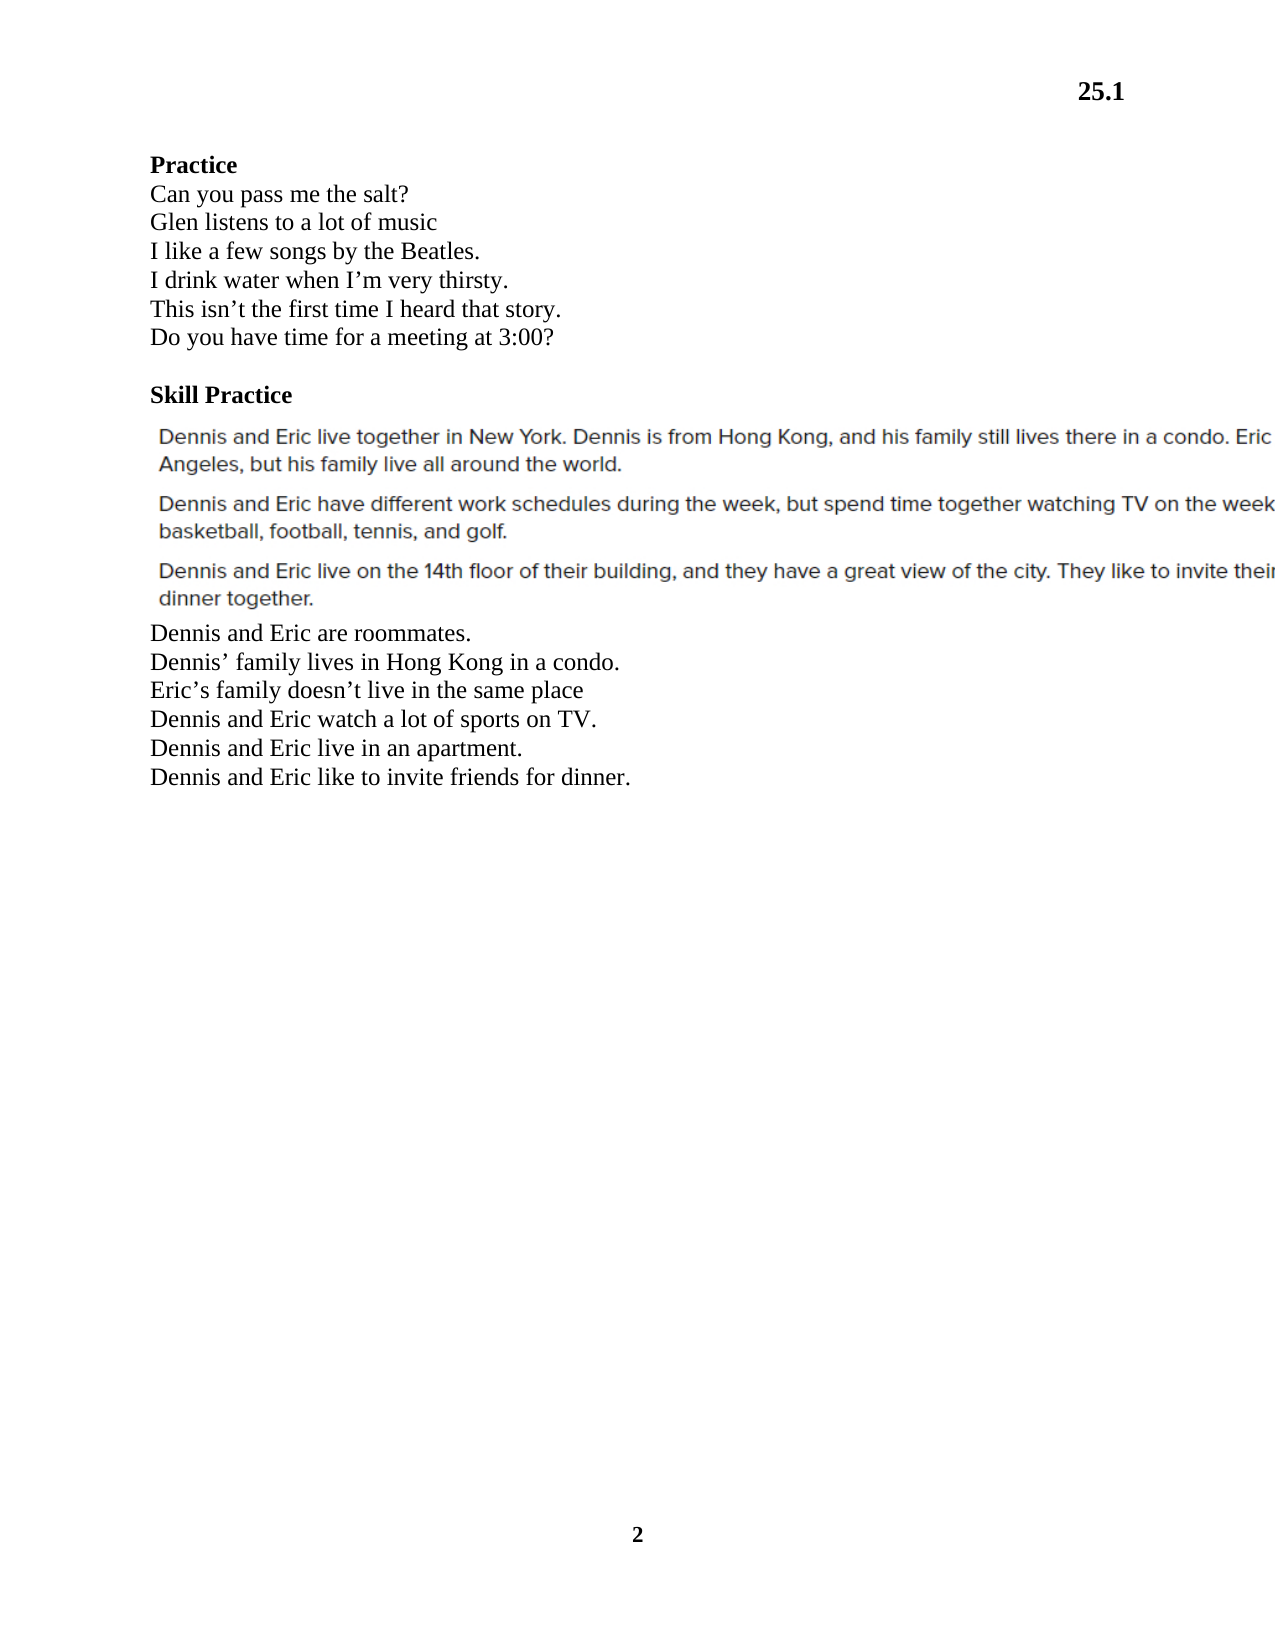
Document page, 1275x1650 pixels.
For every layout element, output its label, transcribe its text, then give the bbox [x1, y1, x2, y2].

text Skill Practice [150, 380, 1125, 408]
text Can you pass me the salt? [150, 179, 1125, 207]
text I like a few songs by the Beatles. [150, 236, 1125, 265]
picture [150, 408, 1275, 618]
text Dennis and Eric are roommates. [150, 618, 1125, 647]
text Practice [150, 150, 1125, 179]
text I drink water when I’m very thirsty. [150, 265, 1125, 294]
text This isn’t the first time I heard that story. [150, 294, 1125, 322]
text Eric’s family doesn’t live in the same place [150, 676, 1125, 704]
text Dennis’ family lives in Hong Kong in a condo. [150, 647, 1125, 676]
text Do you have time for a meeting at 3:00? [150, 322, 1125, 351]
text Dennis and Eric watch a lot of sports on TV. [150, 704, 1125, 733]
text Dennis and Eric like to invite friends for dinner. [150, 762, 1125, 791]
text Glen listens to a lot of music [150, 207, 1125, 236]
text Dennis and Eric live in an apartment. [150, 733, 1125, 762]
